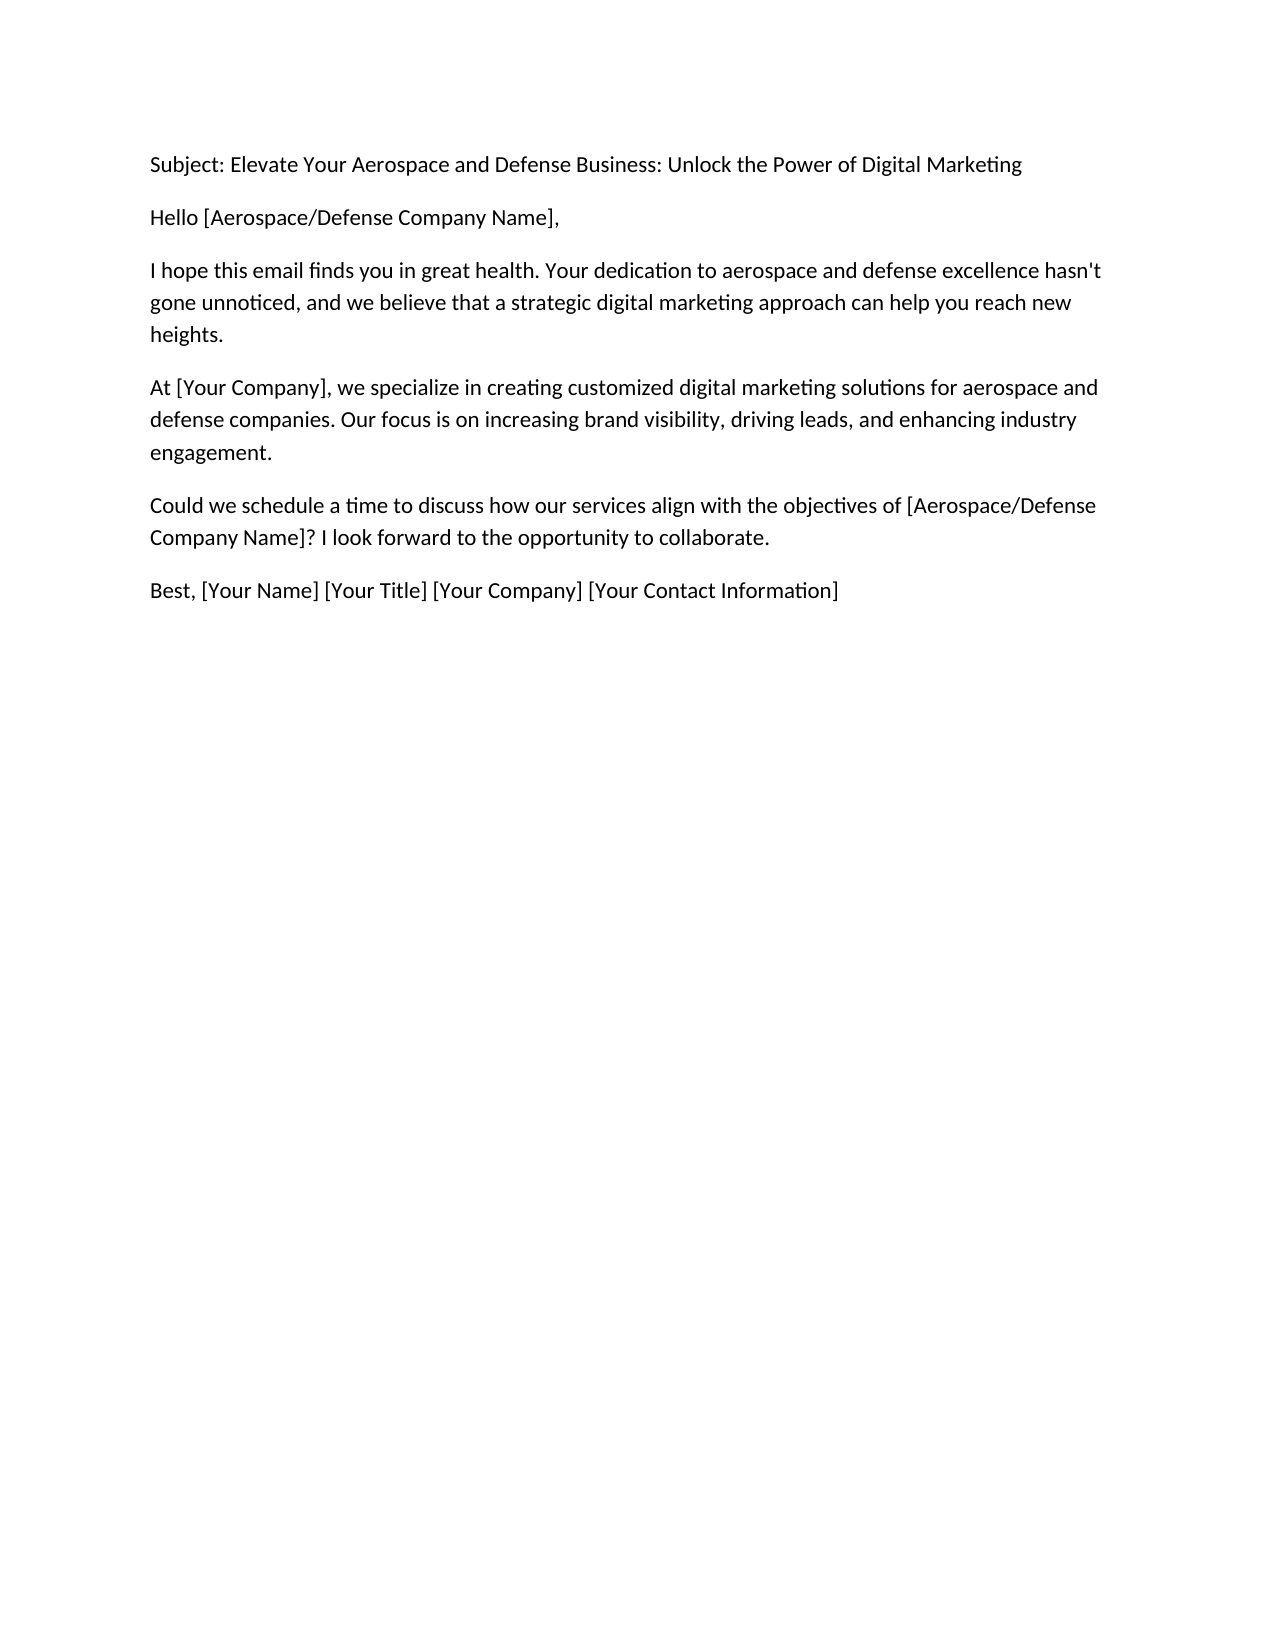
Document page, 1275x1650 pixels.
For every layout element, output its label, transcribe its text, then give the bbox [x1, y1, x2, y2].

text Could we schedule a time to discuss how our services align with the objectives of [Aerospace/Defense Company Name]? I look forward to the opportunity to collaborate. [150, 491, 1125, 551]
text At [Your Company], we specialize in creating customized digital marketing solutions for aerospace and defense companies. Our focus is on increasing brand visibility, driving leads, and enhancing industry engagement. [150, 373, 1125, 466]
text I hope this email finds you in great health. Your dedication to aerospace and defense excellence hasn't gone unnoticed, and we believe that a strategic digital marketing approach can help you reach new heights. [150, 256, 1125, 348]
text Subject: Elevate Your Aerospace and Defense Business: Unlock the Power of Digital Marketing [150, 150, 1125, 178]
text Best, [Your Name] [Your Title] [Your Company] [Your Contact Information] [150, 576, 1125, 604]
text Hello [Aerospace/Defense Company Name], [150, 203, 1125, 231]
